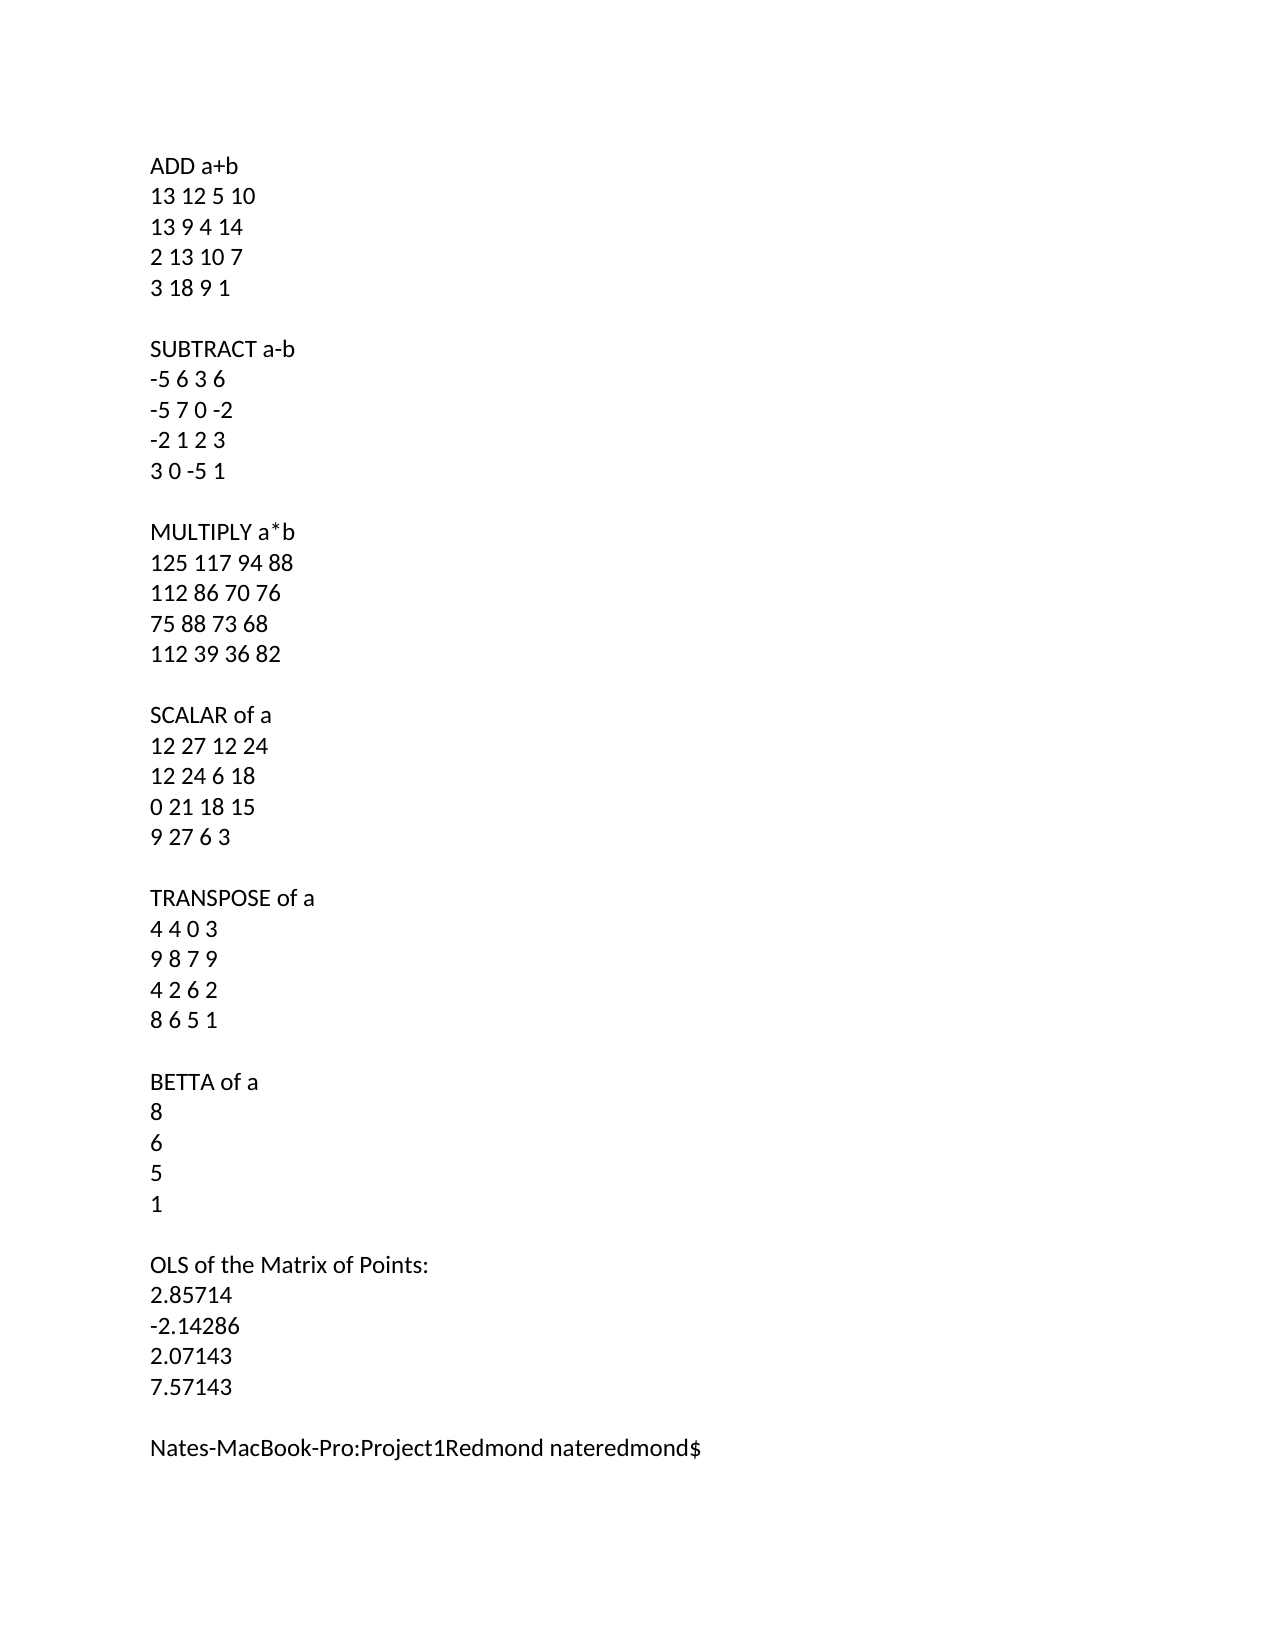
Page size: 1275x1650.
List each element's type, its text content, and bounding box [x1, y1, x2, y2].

text 13 12 5 10 [150, 181, 1125, 211]
text 7.57143 [150, 1371, 1125, 1401]
text 12 27 12 24 [150, 730, 1125, 760]
text 125 117 94 88 [150, 547, 1125, 577]
text 75 88 73 68 [150, 608, 1125, 638]
text -5 7 0 -2 [150, 394, 1125, 425]
text 0 21 18 15 [150, 791, 1125, 821]
text 9 8 7 9 [150, 943, 1125, 974]
text MULTIPLY a*b [150, 516, 1125, 547]
text 4 4 0 3 [150, 913, 1125, 943]
text 4 2 6 2 [150, 974, 1125, 1004]
text Nates-MacBook-Pro:Project1Redmond nateredmond$ [150, 1432, 1125, 1462]
text 112 39 36 82 [150, 638, 1125, 669]
text 3 18 9 1 [150, 272, 1125, 303]
text SUBTRACT a-b [150, 333, 1125, 364]
text 3 0 -5 1 [150, 455, 1125, 486]
text 112 86 70 76 [150, 577, 1125, 608]
text 2.07143 [150, 1340, 1125, 1371]
text TRANSPOSE of a [150, 882, 1125, 913]
text 6 [150, 1127, 1125, 1157]
text SCALAR of a [150, 699, 1125, 730]
text -2.14286 [150, 1310, 1125, 1340]
text 13 9 4 14 [150, 211, 1125, 242]
text -5 6 3 6 [150, 364, 1125, 394]
text 8 [150, 1096, 1125, 1127]
text ADD a+b [150, 150, 1125, 181]
text 9 27 6 3 [150, 821, 1125, 852]
text OLS of the Matrix of Points: [150, 1249, 1125, 1279]
text 1 [150, 1188, 1125, 1218]
text -2 1 2 3 [150, 425, 1125, 455]
text 2.85714 [150, 1279, 1125, 1310]
text 8 6 5 1 [150, 1004, 1125, 1035]
text 2 13 10 7 [150, 242, 1125, 272]
text 12 24 6 18 [150, 760, 1125, 791]
text BETTA of a [150, 1066, 1125, 1096]
text 5 [150, 1157, 1125, 1188]
